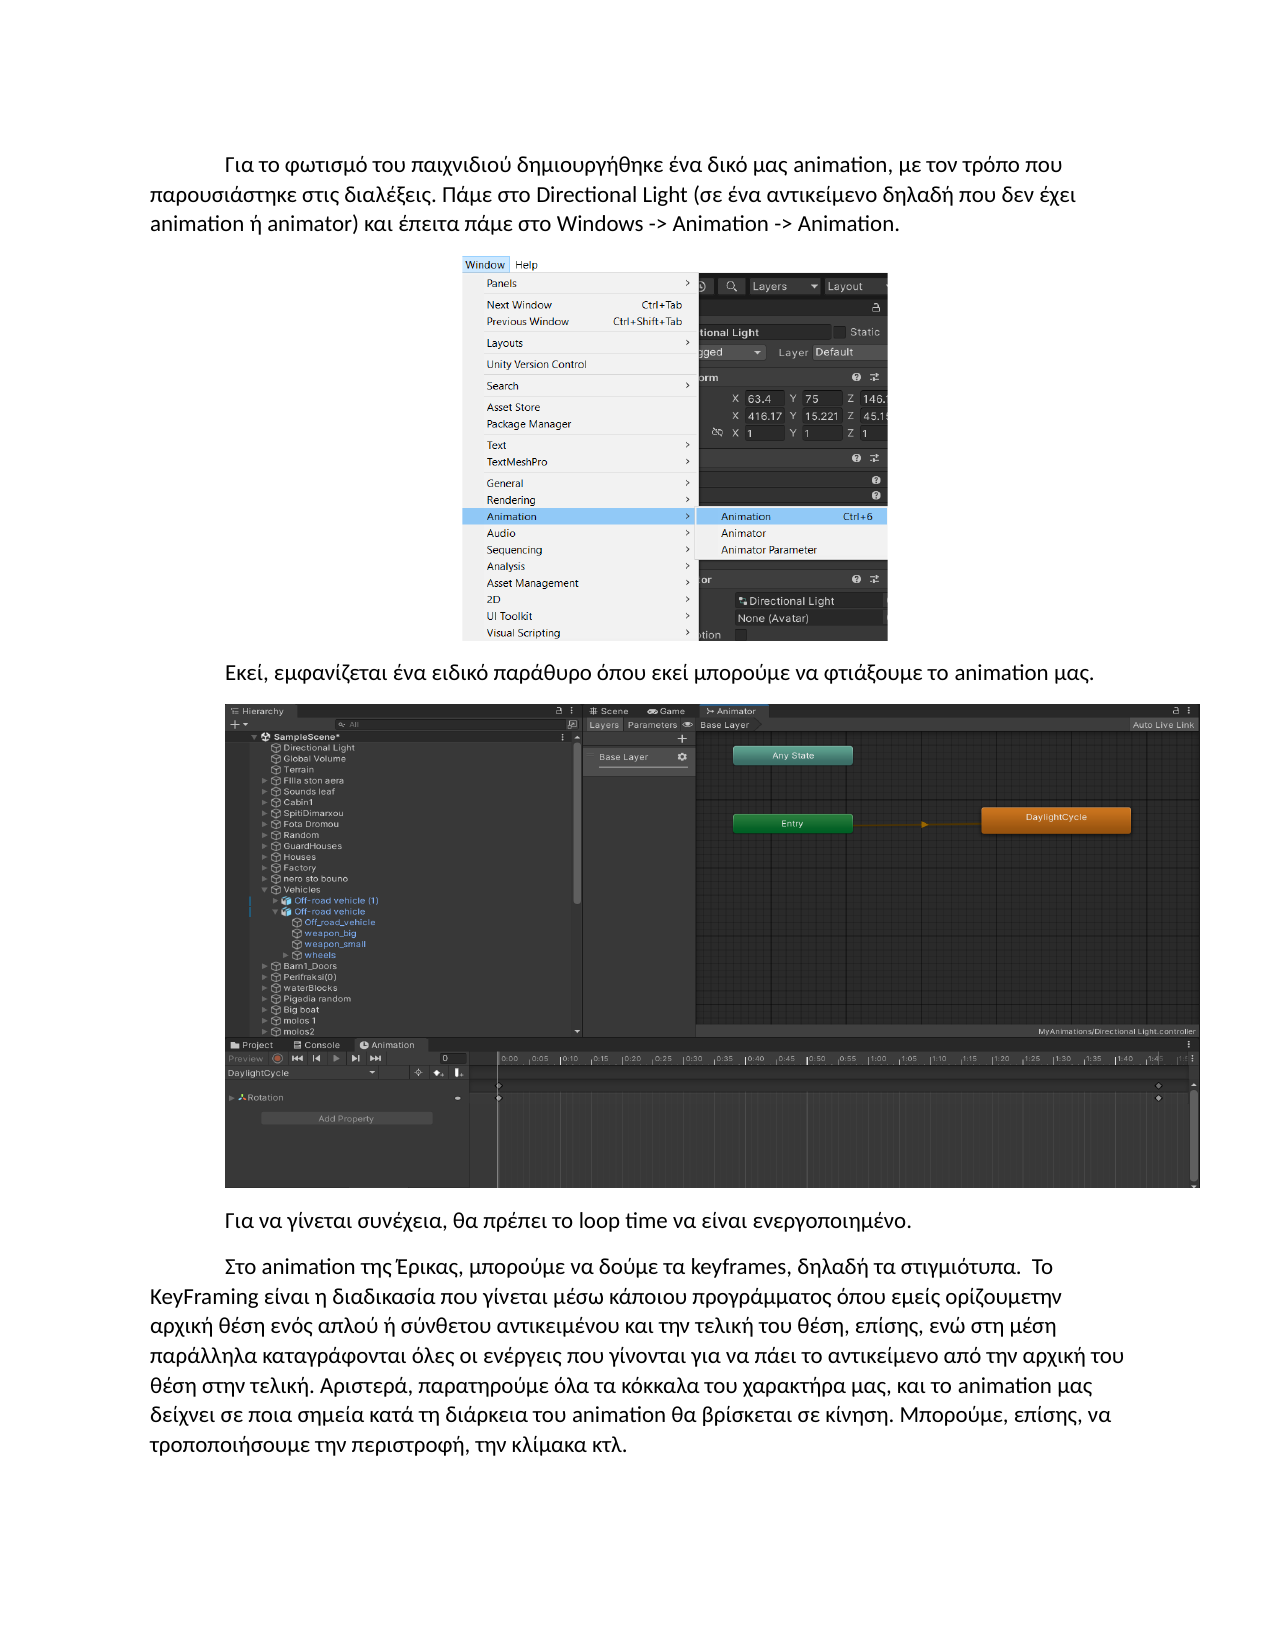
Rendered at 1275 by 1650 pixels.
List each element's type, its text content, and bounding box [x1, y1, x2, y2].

text Στο animation της Έρικας, μπορούμε να δούμε τα keyframes, δηλαδή τα στιγμιότυπα. Το KeyFraming είναι η διαδικασία που γίνεται μέσω κάποιου προγράμματος όπου εμείς ορίζουμετην αρχική θέση ενός απλού ή σύνθετου αντικειμένου και την τελική του θέση, επίσης, ενώ στη μέση παράλληλα καταγράφονται όλες οι ενέργεις που γίνονται για να πάει το αντικείμενο από την αρχική του θέση στην τελική. Αριστερά, παρατηρούμε όλα τα κόκκαλα του χαρακτήρα μας, και το animation μας δείχνει σε ποια σημεία κατά τη διάρκεια του animation θα βρίσκεται σε κίνηση. Μπορούμε, επίσης, να τροποποιήσουμε την περιστροφή, την κλίμακα κτλ. [150, 1252, 1125, 1458]
text Εκεί, εμφανίζεται ένα ειδικό παράθυρο όπου εκεί μπορούμε να φτιάξουμε το animation μας. [150, 658, 1125, 686]
picture [225, 704, 1200, 1188]
text Για να γίνεται συνέχεια, θα πρέπει το loop time να είναι ενεργοποιημένο. [150, 1206, 1125, 1234]
picture [462, 255, 888, 641]
